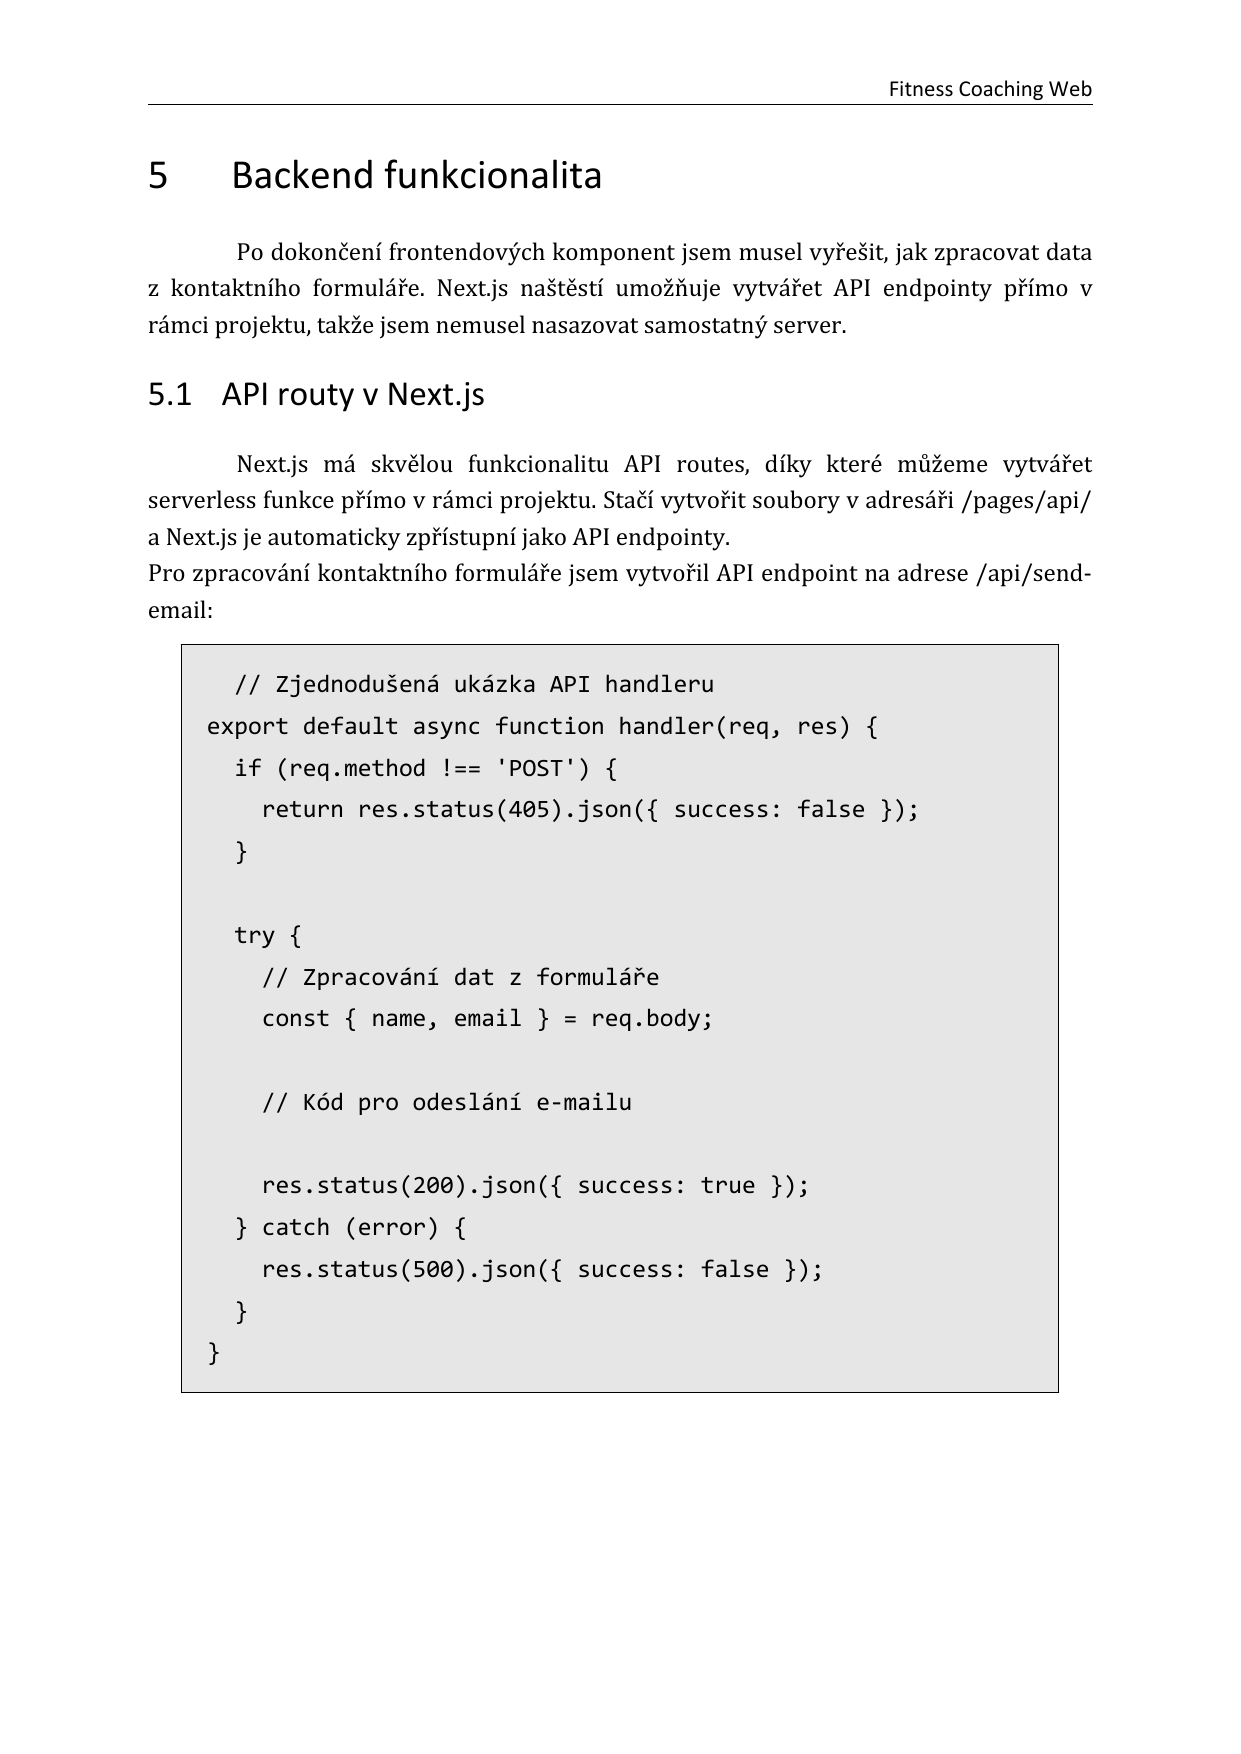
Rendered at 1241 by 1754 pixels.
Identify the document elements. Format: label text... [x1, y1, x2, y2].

subtitle 5 Backend funkcionalita [148, 148, 1093, 198]
text // Zjednodušená ukázka API handleru [182, 645, 1058, 685]
text Next.js má skvělou funkcionalitu API routes, díky které můžeme vytvářet serverless funkce přímo v rámci projektu. Stačí vytvořit soubory v adresáři /pages/api/ a Next.js je automaticky zpřístupní jako API endpointy. [148, 448, 1093, 551]
text } [182, 811, 1058, 852]
text if (req.method !== 'POST') { [182, 727, 1058, 769]
text } [182, 1270, 1058, 1312]
text res.status(500).json({ success: false }); [182, 1228, 1058, 1270]
text // Zpracování dat z formuláře [182, 936, 1058, 978]
text return res.status(405).json({ success: false }); [182, 769, 1058, 811]
text Pro zpracování kontaktního formuláře jsem vytvořil API endpoint na adrese /api/send-email: [148, 558, 1093, 624]
text } [182, 1312, 1058, 1392]
subtitle 5.1 API routy v Next.js [148, 371, 1093, 414]
text } catch (error) { [182, 1187, 1058, 1228]
text try { [182, 894, 1058, 936]
text Po dokončení frontendových komponent jsem musel vyřešit, jak zpracovat data z kontaktního formuláře. Next.js naštěstí umožňuje vytvářet API endpointy přímo v rámci projektu, takže jsem nemusel nasazovat samostatný server. [148, 236, 1093, 339]
text export default async function handler(req, res) { [182, 685, 1058, 727]
text res.status(200).json({ success: true }); [182, 1145, 1058, 1187]
text // Kód pro odeslání e-mailu [182, 1061, 1058, 1103]
text const { name, email } = req.body; [182, 978, 1058, 1019]
